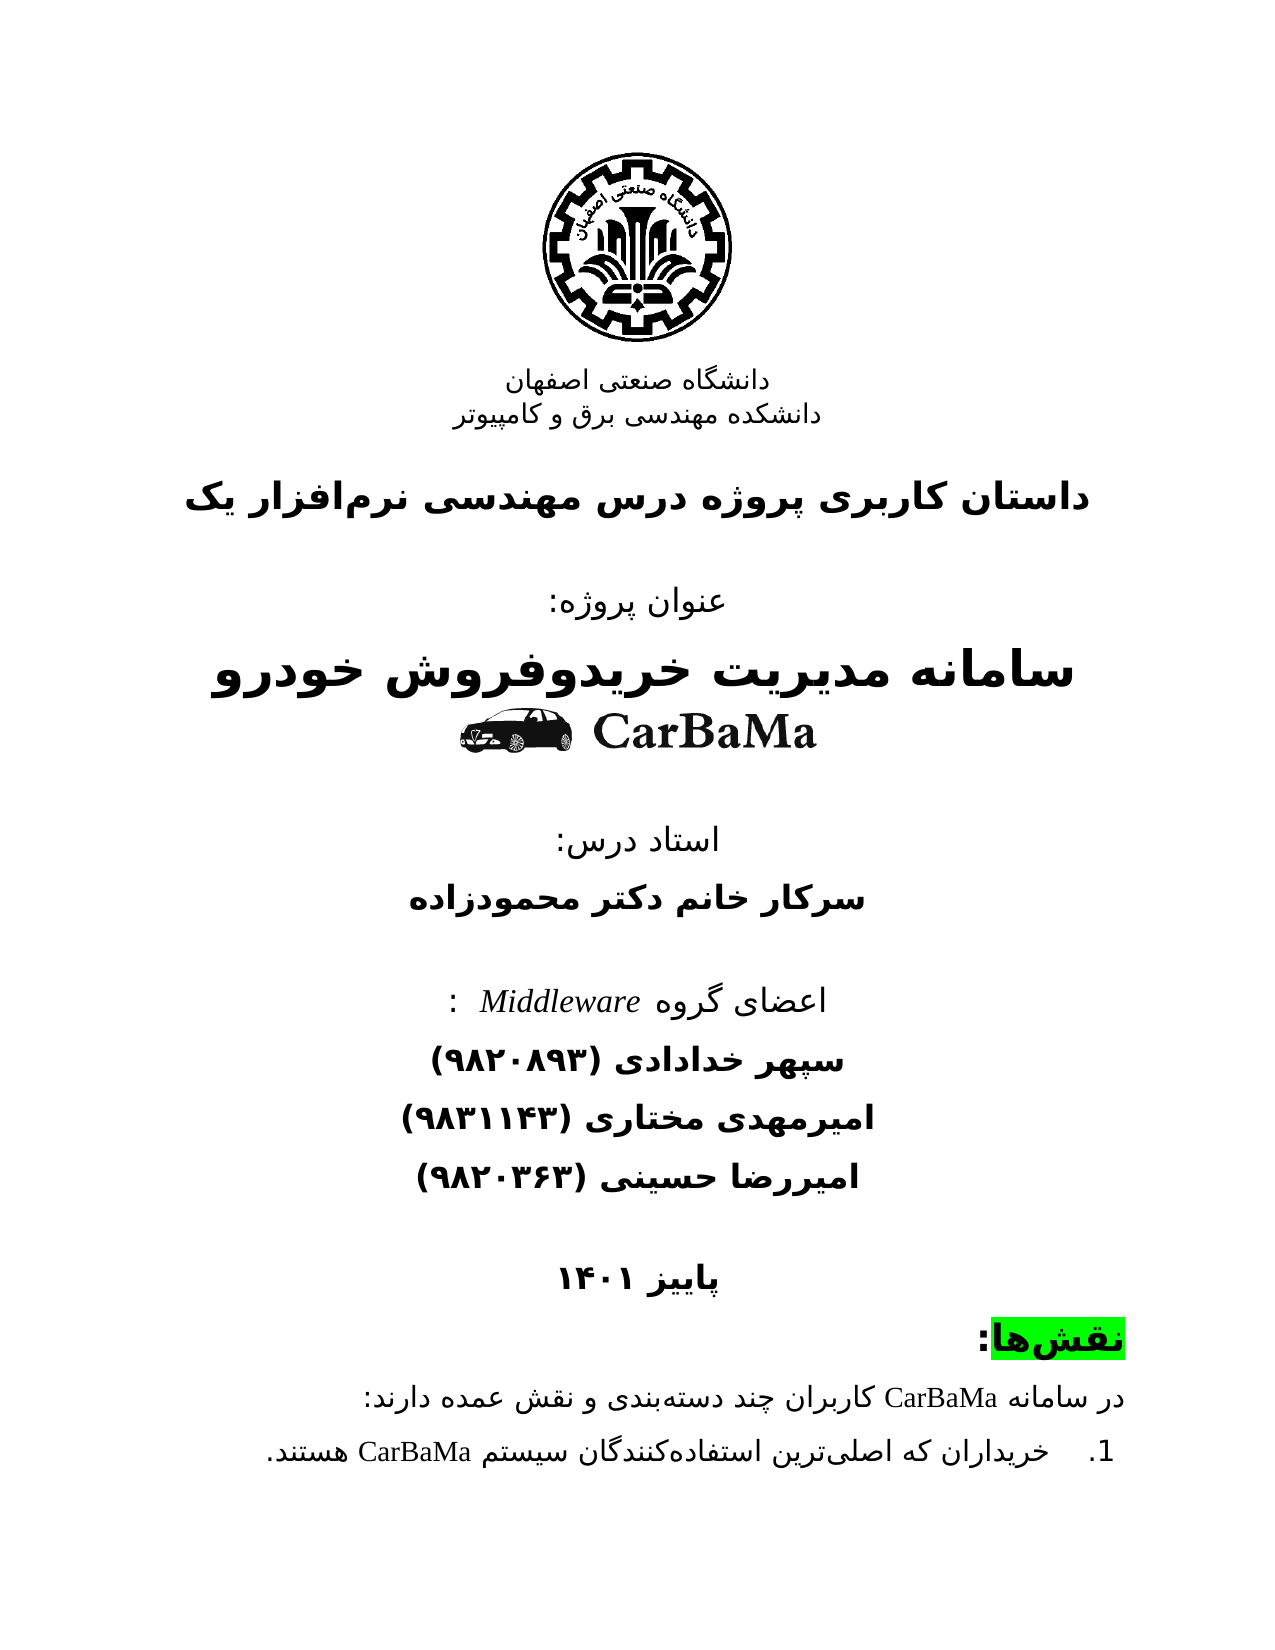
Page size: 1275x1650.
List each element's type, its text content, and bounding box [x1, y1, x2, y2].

text سامانه مدیریت خریدوفروش خودرو [150, 640, 1125, 698]
picture [457, 698, 818, 759]
text سرکار خانم دکتر محمودزاده [150, 878, 1125, 917]
text در سامانه CarBaMa کاربران چند دسته‌بندی و نقش عمده دارند: [150, 1381, 1125, 1415]
text نقش‌ها: [150, 1317, 991, 1360]
text پاییز ۱۴۰۱ [150, 1258, 1125, 1297]
list خریداران که اصلی‌ترین استفاده‌کنندگان سیستم CarBaMa هستند. [150, 1434, 1087, 1468]
text امیرمهدی مختاری (۹۸۳۱۱۴۳) [150, 1098, 1125, 1137]
text دانشگاه صنعتی اصفهان [150, 364, 1125, 396]
text استاد درس: [150, 820, 1125, 859]
text داستان کاربری پروژه درس مهندسی نرم‌افزار یک [150, 475, 1125, 519]
picture [539, 150, 735, 345]
text امیررضا حسینی (۹۸۲۰۳۶۳) [150, 1157, 1125, 1196]
text اعضای گروه Middleware : [150, 981, 1125, 1020]
text دانشکده مهندسی برق و کامپیوتر [150, 398, 1125, 430]
text سپهر خدادادی (۹۸۲۰۸۹۳) [150, 1040, 1125, 1079]
text عنوان پروژه: [150, 581, 1125, 620]
